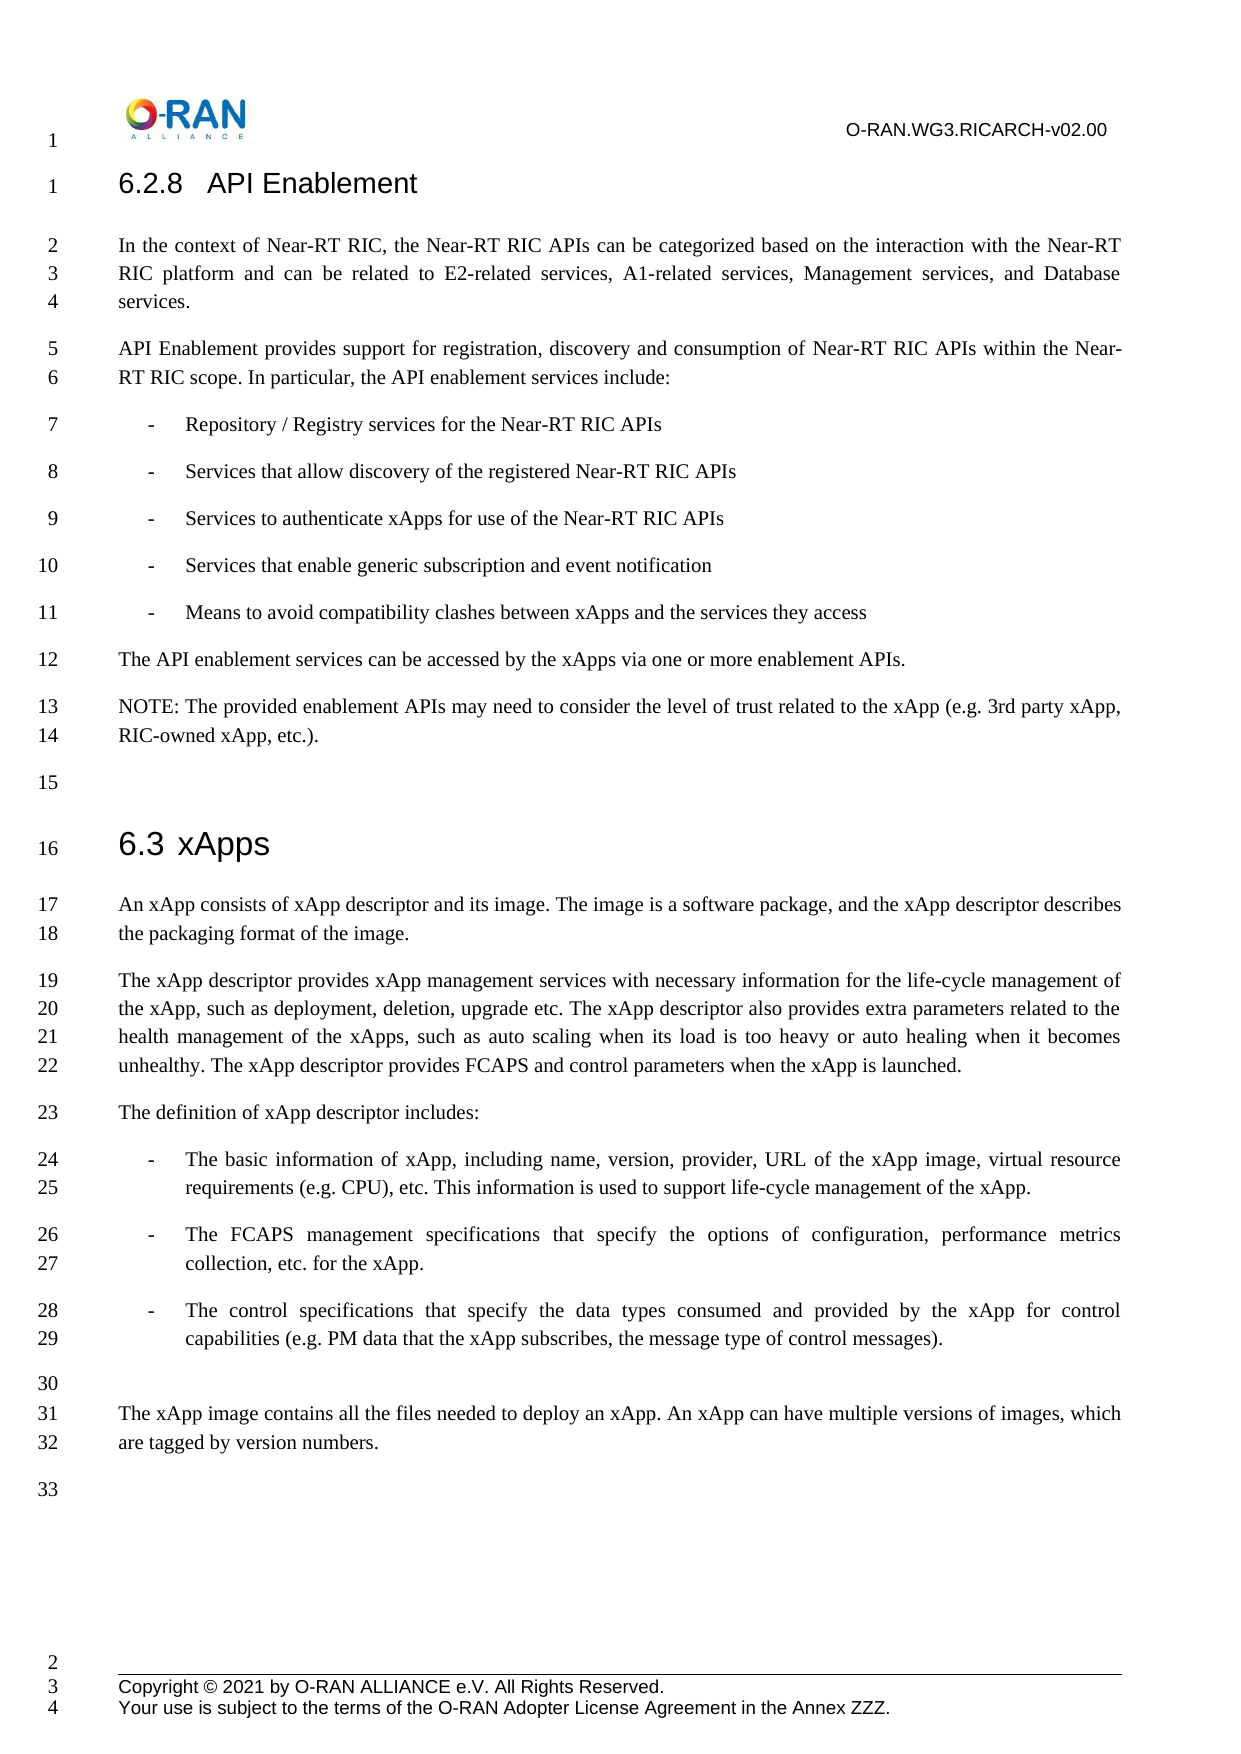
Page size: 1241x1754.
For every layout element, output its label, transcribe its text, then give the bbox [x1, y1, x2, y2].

text The FCAPS management specifications that specify the options of configuration, performance metrics collection, etc. for the xApp. [148, 1220, 1122, 1277]
text Means to avoid compatibility clashes between xApps and the services they access [148, 598, 1122, 626]
text The definition of xApp descriptor includes: [118, 1097, 1122, 1126]
text Repository / Registry services for the Near-RT RIC APIs [148, 409, 1122, 438]
picture [118, 88, 256, 148]
text Services that enable generic subscription and event notification [148, 551, 1122, 579]
text Services that allow discovery of the registered Near-RT RIC APIs [148, 457, 1122, 485]
text The control specifications that specify the data types consumed and provided by the xApp for control capabilities (e.g. PM data that the xApp subscribes, the message type of control messages). [148, 1295, 1122, 1352]
subtitle 6.2.8 API Enablement [118, 155, 1122, 212]
subtitle 6.3 xApps [118, 814, 1122, 871]
text The xApp descriptor provides xApp management services with necessary information for the life-cycle management of the xApp, such as deployment, deletion, upgrade etc. The xApp descriptor also provides extra parameters related to the health management of the xApps, such as auto scaling when its load is too heavy or auto healing when it becomes unhealthy. The xApp descriptor provides FCAPS and control parameters when the xApp is launched. [118, 965, 1122, 1079]
text The xApp image contains all the files needed to deploy an xApp. An xApp can have multiple versions of images, which are tagged by version numbers. [118, 1399, 1122, 1456]
text NOTE: The provided enablement APIs may need to consider the level of trust related to the xApp (e.g. 3rd party xApp, RIC-owned xApp, etc.). [118, 692, 1122, 749]
text An xApp consists of xApp descriptor and its image. The image is a software package, and the xApp descriptor describes the packaging format of the image. [118, 890, 1122, 947]
text Services to authenticate xApps for use of the Near-RT RIC APIs [148, 504, 1122, 532]
text In the context of Near-RT RIC, the Near-RT RIC APIs can be categorized based on the interaction with the Near-RT RIC platform and can be related to E2-related services, A1-related services, Management services, and Database services. [118, 230, 1122, 315]
text The basic information of xApp, including name, version, provider, URL of the xApp image, virtual resource requirements (e.g. CPU), etc. This information is used to support life-cycle management of the xApp. [148, 1144, 1122, 1201]
text The API enablement services can be accessed by the xApps via one or more enablement APIs. [118, 645, 1122, 673]
text API Enablement provides support for registration, discovery and consumption of Near-RT RIC APIs within the Near-RT RIC scope. In particular, the API enablement services include: [118, 334, 1122, 391]
